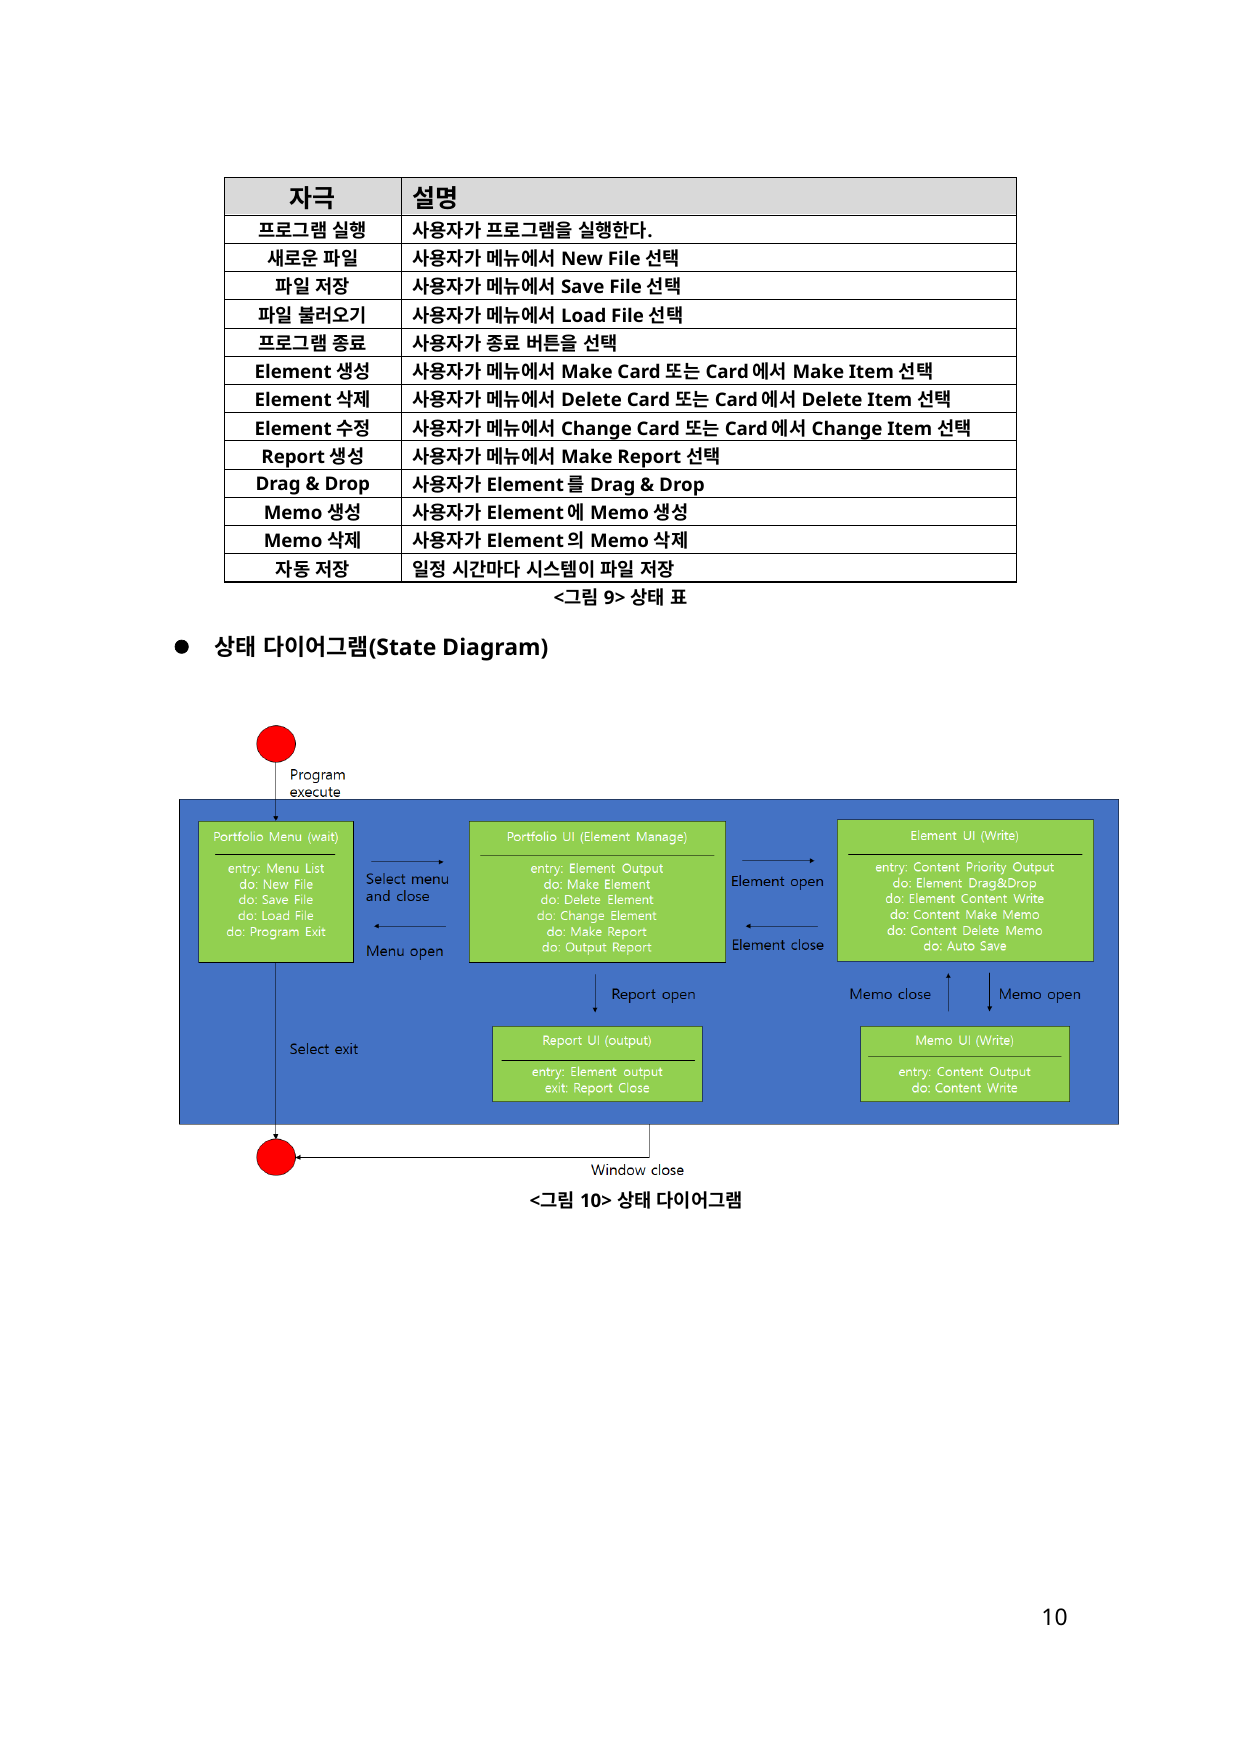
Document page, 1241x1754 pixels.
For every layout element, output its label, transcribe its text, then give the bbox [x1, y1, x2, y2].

table_cell 사용자가 메뉴에서 Change Card 또는 Card에서 Change Item 선택 [402, 413, 1016, 440]
table_header 자극 [225, 178, 401, 214]
table_cell 파일 불러오기 [225, 300, 401, 327]
table_cell Element 삭제 [225, 385, 401, 412]
table_cell 새로운 파일 [225, 244, 401, 271]
table_cell 사용자가 프로그램을 실행한다. [402, 216, 1016, 243]
table_cell 사용자가 메뉴에서 Load File 선택 [402, 300, 1016, 327]
table_cell 사용자가 메뉴에서 Make Report 선택 [402, 441, 1016, 468]
table_cell 사용자가 Element의 Memo 삭제 [402, 526, 1016, 553]
table_cell Report 생성 [225, 441, 401, 468]
table_cell Drag & Drop [225, 470, 401, 497]
table_cell 일정 시간마다 시스템이 파일 저장 [402, 554, 1016, 581]
table_cell 사용자가 종료 버튼을 선택 [402, 329, 1016, 356]
table_cell 사용자가 메뉴에서 Delete Card 또는 Card에서 Delete Item 선택 [402, 385, 1016, 412]
table_header 설명 [402, 178, 1016, 214]
table_cell 사용자가 메뉴에서 Save File 선택 [402, 272, 1016, 299]
table_cell Element 수정 [225, 413, 401, 440]
text <그림 9> 상태 표 [150, 582, 1090, 610]
text 상태 다이어그램(State Diagram) [173, 628, 1067, 662]
table_cell Memo 생성 [225, 498, 401, 525]
table_cell 사용자가 Element에 Memo 생성 [402, 498, 1016, 525]
table_cell 사용자가 메뉴에서 Make Card 또는 Card에서 Make Item 선택 [402, 357, 1016, 384]
table_cell 프로그램 실행 [225, 216, 401, 243]
table_cell 사용자가 메뉴에서 New File 선택 [402, 244, 1016, 271]
table_cell 자동 저장 [225, 554, 401, 581]
table_cell Element 생성 [225, 357, 401, 384]
table_cell 프로그램 종료 [225, 329, 401, 356]
table_cell Memo 삭제 [225, 526, 401, 553]
picture [179, 725, 1119, 1187]
table_cell 파일 저장 [225, 272, 401, 299]
table_cell 사용자가 Element를 Drag & Drop [402, 470, 1016, 497]
